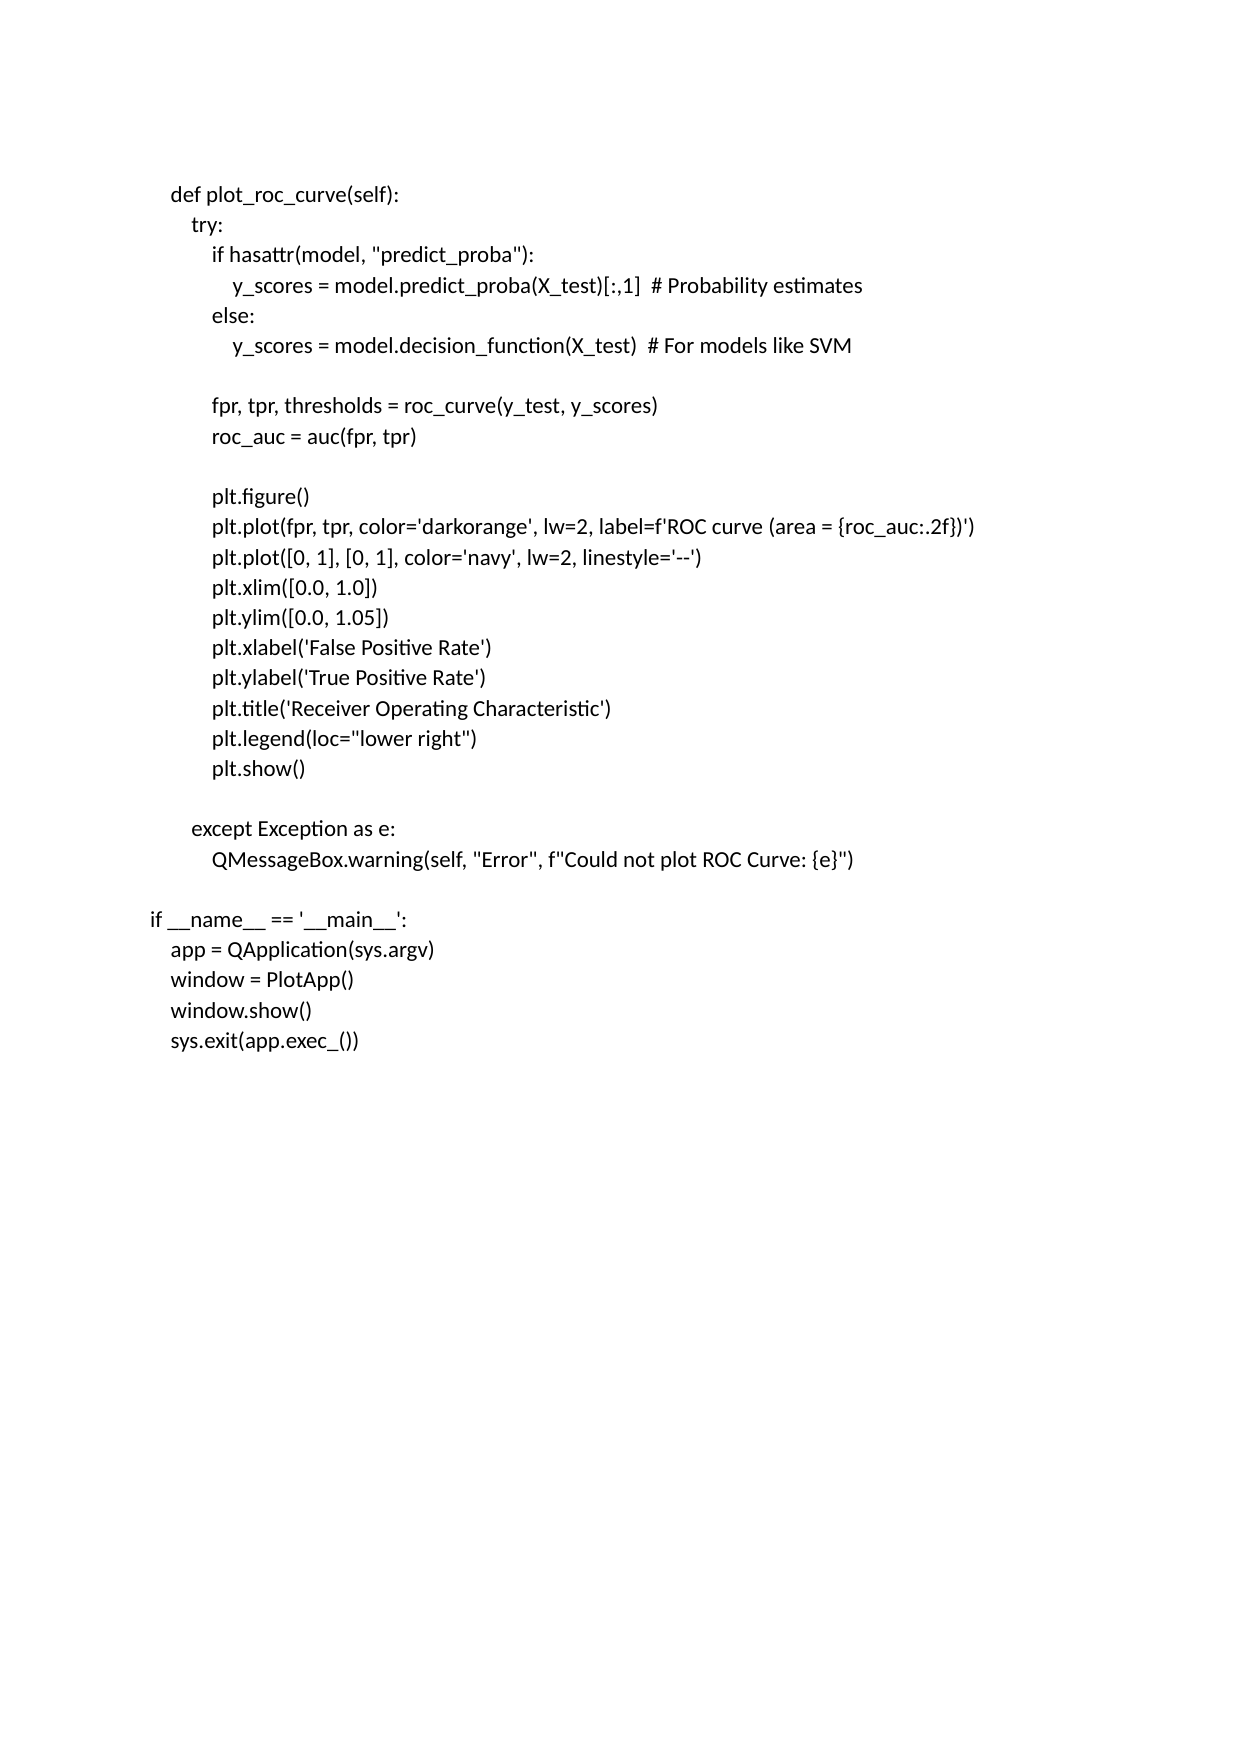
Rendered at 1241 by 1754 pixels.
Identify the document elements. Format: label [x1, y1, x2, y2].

text [150, 150, 1090, 1054]
